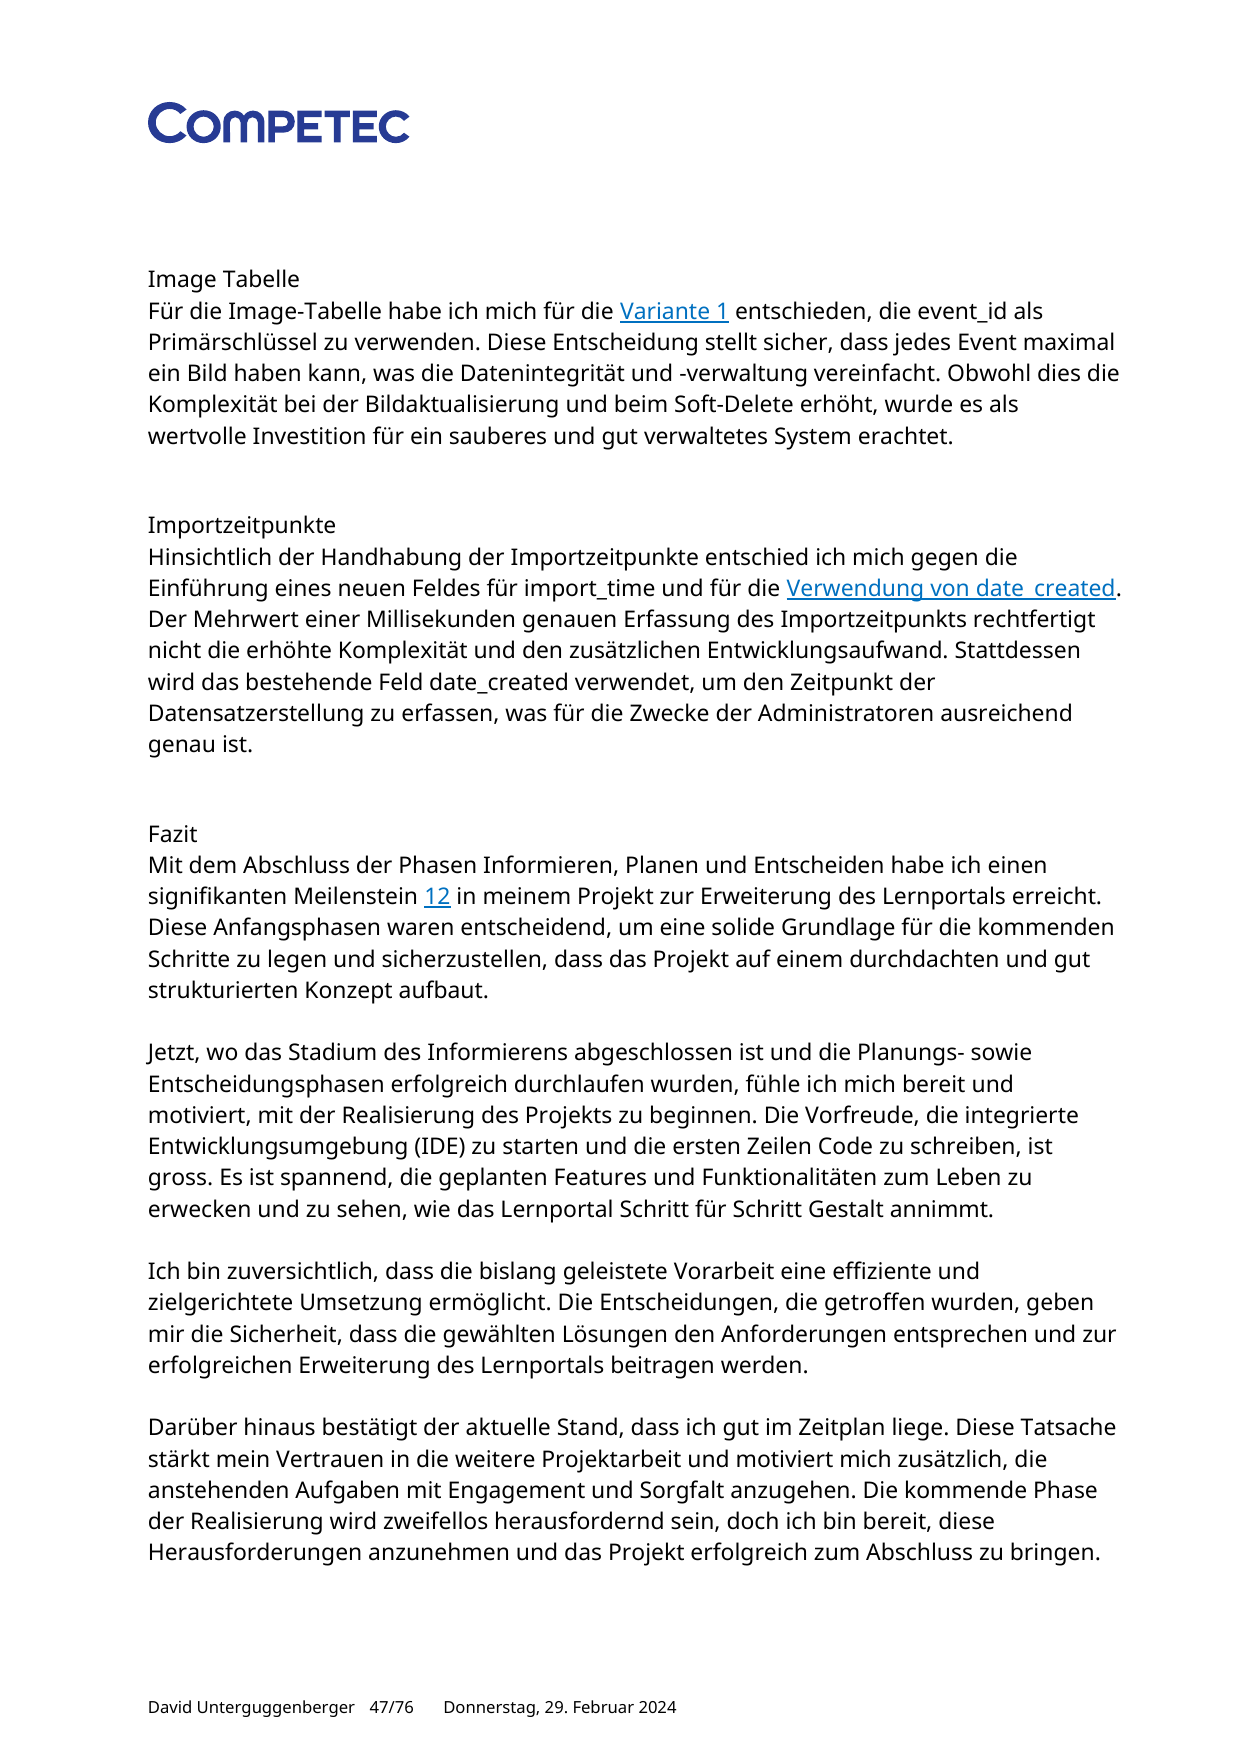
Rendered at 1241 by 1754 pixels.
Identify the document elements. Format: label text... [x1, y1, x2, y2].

subtitle Image Tabelle [148, 263, 1122, 294]
text Jetzt, wo das Stadium des Informierens abgeschlossen ist und die Planungs- sowie Entscheidungsphasen erfolgreich durchlaufen wurden, fühle ich mich bereit und motiviert, mit der Realisierung des Projekts zu beginnen. Die Vorfreude, die integrierte Entwicklungsumgebung (IDE) zu starten und die ersten Zeilen Code zu schreiben, ist gross. Es ist spannend, die geplanten Features und Funktionalitäten zum Leben zu erwecken und zu sehen, wie das Lernportal Schritt für Schritt Gestalt annimmt. [148, 1036, 1122, 1224]
text Ich bin zuversichtlich, dass die bislang geleistete Vorarbeit eine effiziente und zielgerichtete Umsetzung ermöglicht. Die Entscheidungen, die getroffen wurden, geben mir die Sicherheit, dass die gewählten Lösungen den Anforderungen entsprechen und zur erfolgreichen Erweiterung des Lernportals beitragen werden. [148, 1255, 1122, 1380]
text Mit dem Abschluss der Phasen Informieren, Planen und Entscheiden habe ich einen signifikanten Meilenstein 12 in meinem Projekt zur Erweiterung des Lernportals erreicht. Diese Anfangsphasen waren entscheidend, um eine solide Grundlage für die kommenden Schritte zu legen und sicherzustellen, dass das Projekt auf einem durchdachten und gut strukturierten Konzept aufbaut. [148, 849, 1122, 1005]
text Hinsichtlich der Handhabung der Importzeitpunkte entschied ich mich gegen die Einführung eines neuen Feldes für import_time und für die Verwendung von date_created. Der Mehrwert einer Millisekunden genauen Erfassung des Importzeitpunkts rechtfertigt nicht die erhöhte Komplexität und den zusätzlichen Entwicklungsaufwand. Stattdessen wird das bestehende Feld date_created verwendet, um den Zeitpunkt der Datensatzerstellung zu erfassen, was für die Zwecke der Administratoren ausreichend genau ist. [148, 540, 1122, 759]
subtitle Fazit [148, 817, 1122, 849]
text Darüber hinaus bestätigt der aktuelle Stand, dass ich gut im Zeitplan liege. Diese Tatsache stärkt mein Vertrauen in die weitere Projektarbeit und motiviert mich zusätzlich, die anstehenden Aufgaben mit Engagement und Sorgfalt anzugehen. Die kommende Phase der Realisierung wird zweifellos herausfordernd sein, doch ich bin bereit, diese Herausforderungen anzunehmen und das Projekt erfolgreich zum Abschluss zu bringen. [148, 1411, 1122, 1567]
text Für die Image-Tabelle habe ich mich für die Variante 1 entschieden, die event_id als Primärschlüssel zu verwenden. Diese Entscheidung stellt sicher, dass jedes Event maximal ein Bild haben kann, was die Datenintegrität und -verwaltung vereinfacht. Obwohl dies die Komplexität bei der Bildaktualisierung und beim Soft-Delete erhöht, wurde es als wertvolle Investition für ein sauberes und gut verwaltetes System erachtet. [148, 294, 1122, 451]
subtitle Importzeitpunkte [148, 509, 1122, 540]
